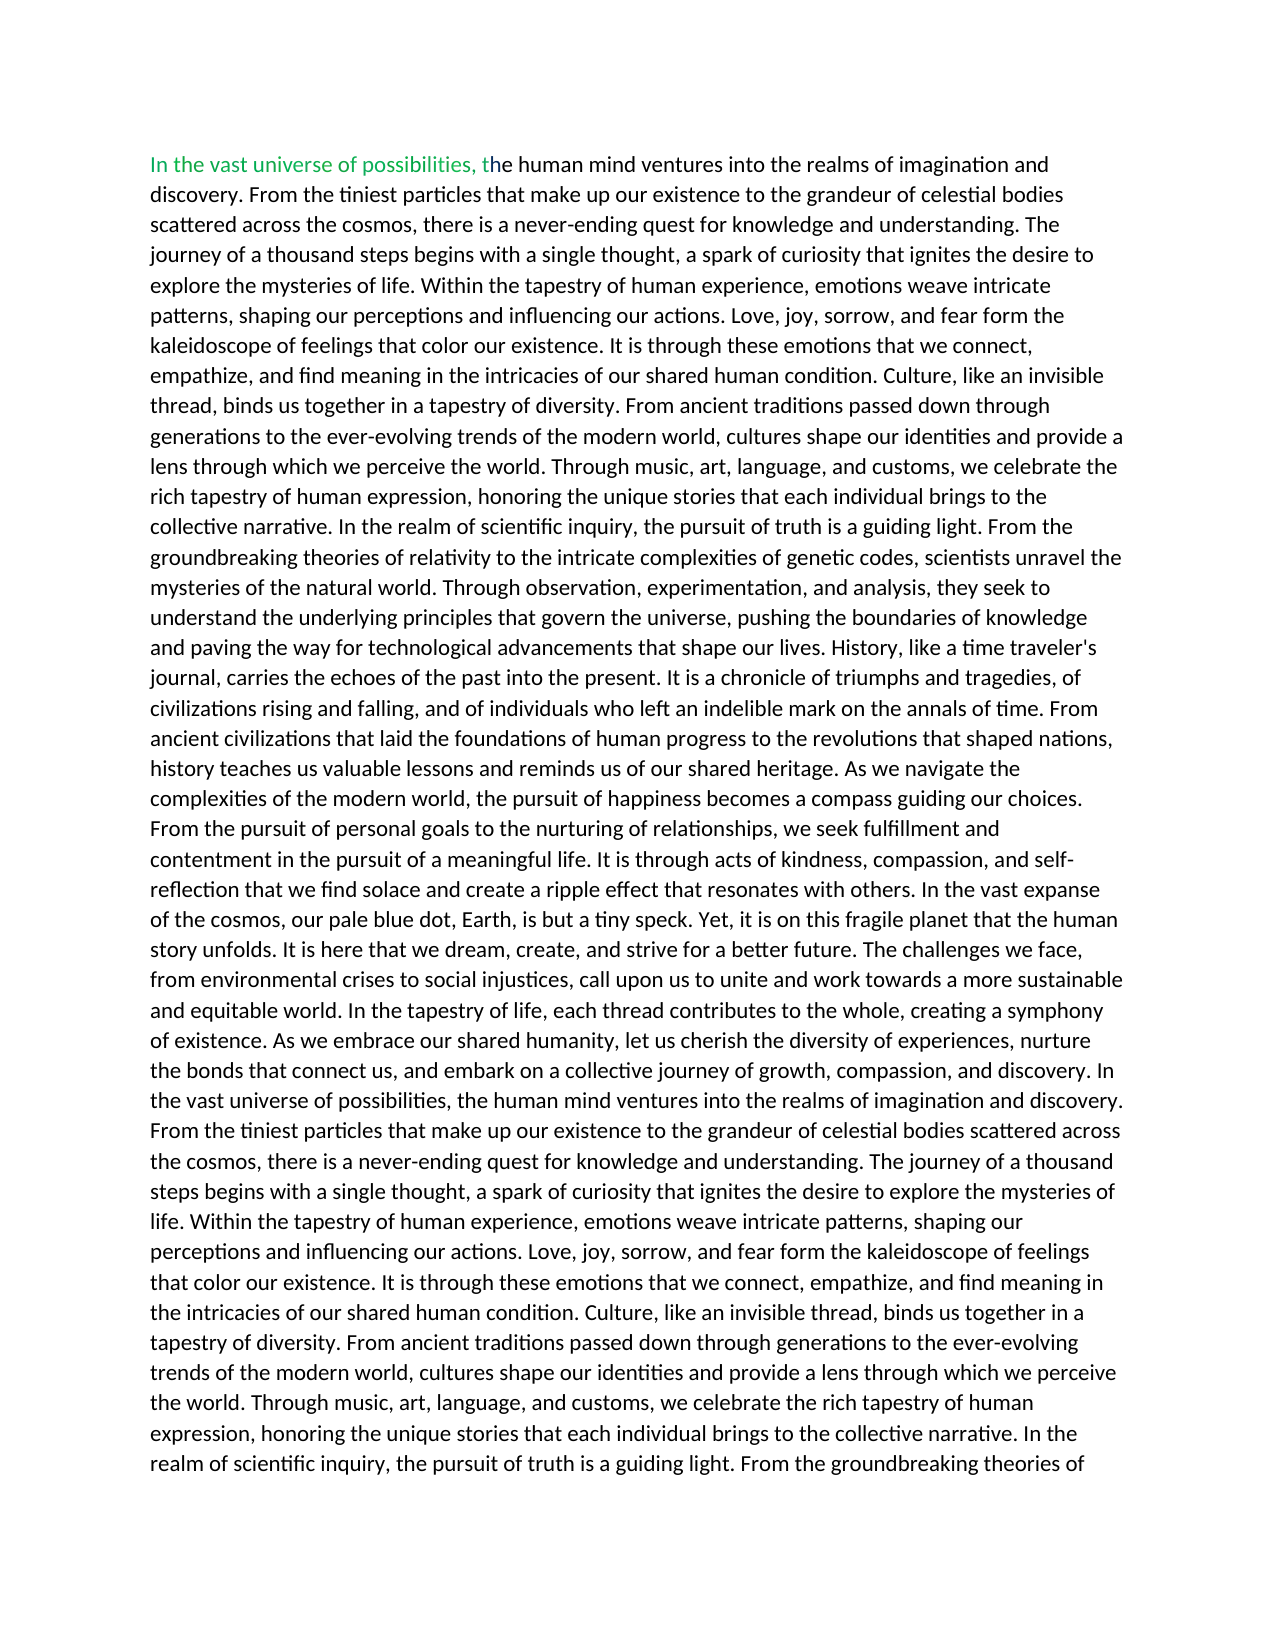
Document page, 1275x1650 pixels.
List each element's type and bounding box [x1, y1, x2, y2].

text [150, 150, 1125, 1477]
